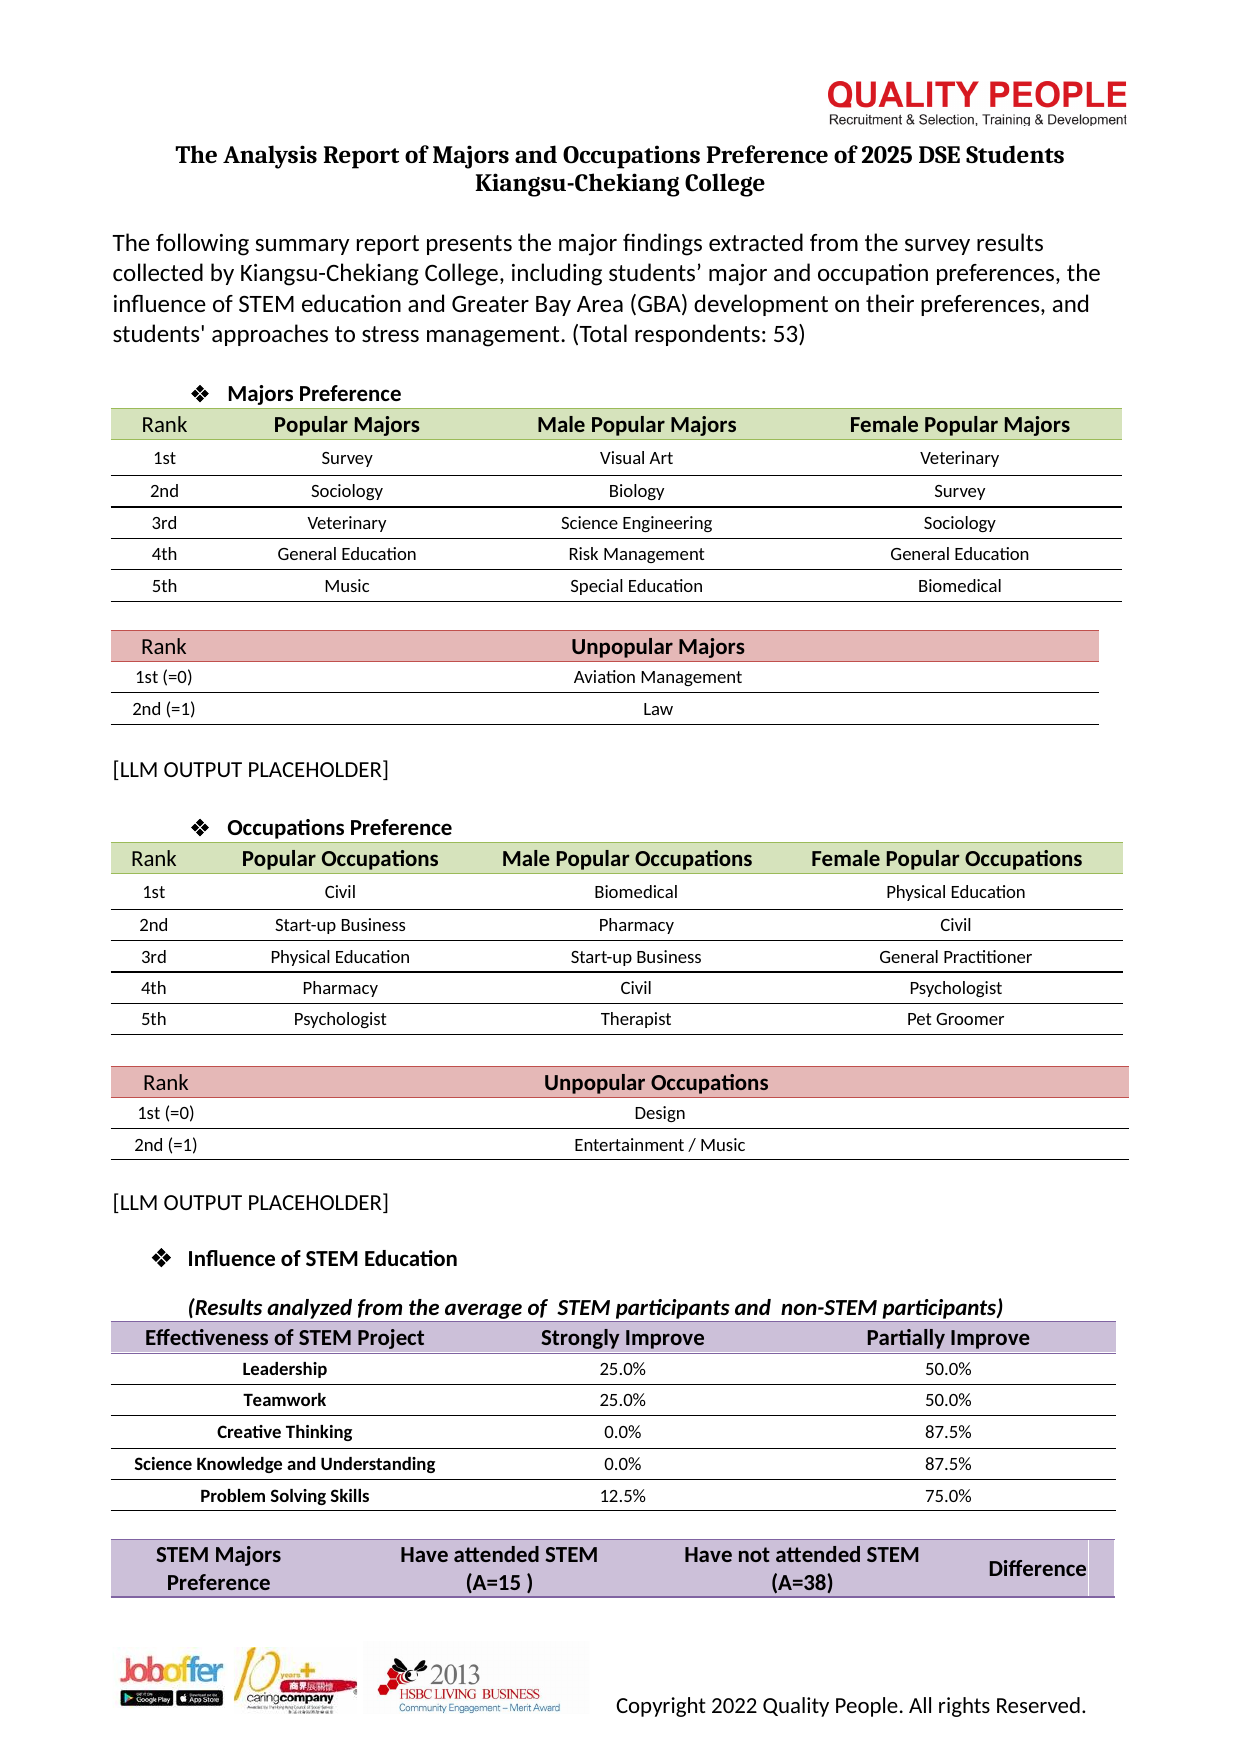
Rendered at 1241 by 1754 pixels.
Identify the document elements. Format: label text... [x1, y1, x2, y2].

table_cell Visual Art [476, 440, 798, 475]
table_cell Biomedical [484, 874, 788, 909]
table_header Unpopular Majors [217, 631, 1099, 661]
table_cell 1st [111, 874, 197, 909]
table_cell Physical Education [789, 874, 1123, 909]
table_cell Aviation Management [217, 662, 1099, 692]
text [LLM OUTPUT PLACEHOLDER] [112, 1188, 1128, 1216]
table_cell Start-up Business [197, 910, 484, 940]
text [LLM OUTPUT PLACEHOLDER] [112, 755, 1128, 783]
table_cell 2nd [111, 476, 218, 506]
table_cell Pharmacy [197, 973, 484, 1003]
table_header Rank [111, 631, 217, 661]
table_header Strongly Improve [459, 1322, 732, 1352]
table_cell 5th [111, 1004, 197, 1034]
table_cell Pharmacy [484, 910, 788, 940]
table_cell Physical Education [197, 941, 484, 971]
table_header Male Popular Majors [476, 409, 798, 439]
table_header Rank [111, 843, 197, 873]
table_cell Creative Thinking [111, 1416, 459, 1448]
table_cell Law [217, 693, 1099, 723]
table_header Popular Occupations [197, 843, 484, 873]
table_cell 87.5% [732, 1416, 1116, 1448]
table_cell Start-up Business [484, 941, 788, 971]
table_cell 4th [111, 539, 218, 569]
table_cell 87.5% [732, 1449, 1116, 1479]
table_cell Science Knowledge and Understanding [111, 1449, 459, 1479]
table_cell 0.0% [459, 1449, 732, 1479]
table_cell Biomedical [798, 570, 1122, 601]
table_cell Therapist [484, 1004, 788, 1034]
table_header Have attended STEM (A=15 ) [326, 1540, 618, 1596]
text Kiangsu-Chekiang College [112, 169, 1128, 198]
text The following summary report presents the major findings extracted from the survey results collected by Kiangsu-Chekiang College, including students’ major and occupation preferences, the influence of STEM education and Greater Bay Area (GBA) development on their preferences, and students' approaches to stress management. (Total respondents: 53) [112, 227, 1128, 349]
picture [828, 81, 1127, 126]
table_cell General Education [218, 539, 476, 569]
table_header Unpopular Occupations [221, 1067, 1091, 1097]
table_cell 1st (=0) [111, 662, 217, 692]
table_header Rank [111, 409, 218, 439]
table_header Popular Majors [218, 409, 476, 439]
table_cell 1st (=0) [111, 1098, 221, 1128]
picture [362, 1641, 590, 1714]
table_cell Sociology [798, 508, 1122, 538]
table_cell 3rd [111, 941, 197, 971]
table_header Rank [111, 1067, 221, 1097]
table_cell 12.5% [459, 1480, 732, 1510]
picture [233, 1647, 358, 1714]
table_cell Sociology [218, 476, 476, 506]
table_cell Special Education [476, 570, 798, 601]
table_cell 2nd (=1) [111, 1129, 221, 1159]
table_cell Pet Groomer [789, 1004, 1123, 1034]
table_cell 5th [111, 570, 218, 601]
table_header Have not attended STEM (A=38) [618, 1540, 938, 1596]
table_cell 3rd [111, 508, 218, 538]
table_cell Survey [218, 440, 476, 475]
table_header STEM Majors Preference [111, 1540, 326, 1596]
text (Results analyzed from the average of STEM participants and non-STEM participants) [187, 1293, 1128, 1321]
table_cell Civil [789, 910, 1123, 940]
table_header Effectiveness of STEM Project [111, 1322, 459, 1352]
list Occupations Preference [189, 813, 1128, 842]
table_cell Risk Management [476, 539, 798, 569]
table_cell Biology [476, 476, 798, 506]
table_cell 2nd [111, 910, 197, 940]
table_cell 75.0% [732, 1480, 1116, 1510]
table_cell 25.0% [459, 1385, 732, 1415]
table_cell Psychologist [789, 973, 1123, 1003]
list Majors Preference [189, 379, 1128, 407]
subtitle The Analysis Report of Majors and Occupations Preference of 2025 DSE Students [112, 141, 1128, 169]
table_cell Veterinary [798, 440, 1122, 475]
table_header Female Popular Majors [798, 409, 1122, 439]
table_header [1091, 1067, 1129, 1097]
table_header Male Popular Occupations [484, 843, 771, 873]
table_cell Civil [197, 874, 484, 909]
table_cell General Education [798, 539, 1122, 569]
table_cell Psychologist [197, 1004, 484, 1034]
table_cell Design [221, 1098, 1129, 1128]
table_cell 50.0% [732, 1354, 1116, 1384]
table_cell 0.0% [459, 1416, 732, 1448]
table_cell 4th [111, 973, 197, 1003]
list Influence of STEM Education [150, 1244, 1128, 1272]
table_cell Teamwork [111, 1385, 459, 1415]
table_header Partially Improve [732, 1322, 1116, 1352]
table_header [1089, 1540, 1114, 1596]
picture [112, 1647, 229, 1714]
table_cell Civil [484, 973, 788, 1003]
table_cell Leadership [111, 1354, 459, 1384]
table_cell 50.0% [732, 1385, 1116, 1415]
table_cell Veterinary [218, 508, 476, 538]
table_cell Music [218, 570, 476, 601]
table_header Female Popular Occupations [771, 843, 1123, 873]
table_header Difference [938, 1540, 1088, 1596]
table_cell Science Engineering [476, 508, 798, 538]
table_cell 1st [111, 440, 218, 475]
table_cell Entertainment / Music [221, 1129, 1129, 1159]
table_cell Problem Solving Skills [111, 1480, 459, 1510]
table_cell Survey [798, 476, 1122, 506]
table_cell 2nd (=1) [111, 693, 217, 723]
table_cell General Practitioner [789, 941, 1123, 971]
table_cell 25.0% [459, 1354, 732, 1384]
